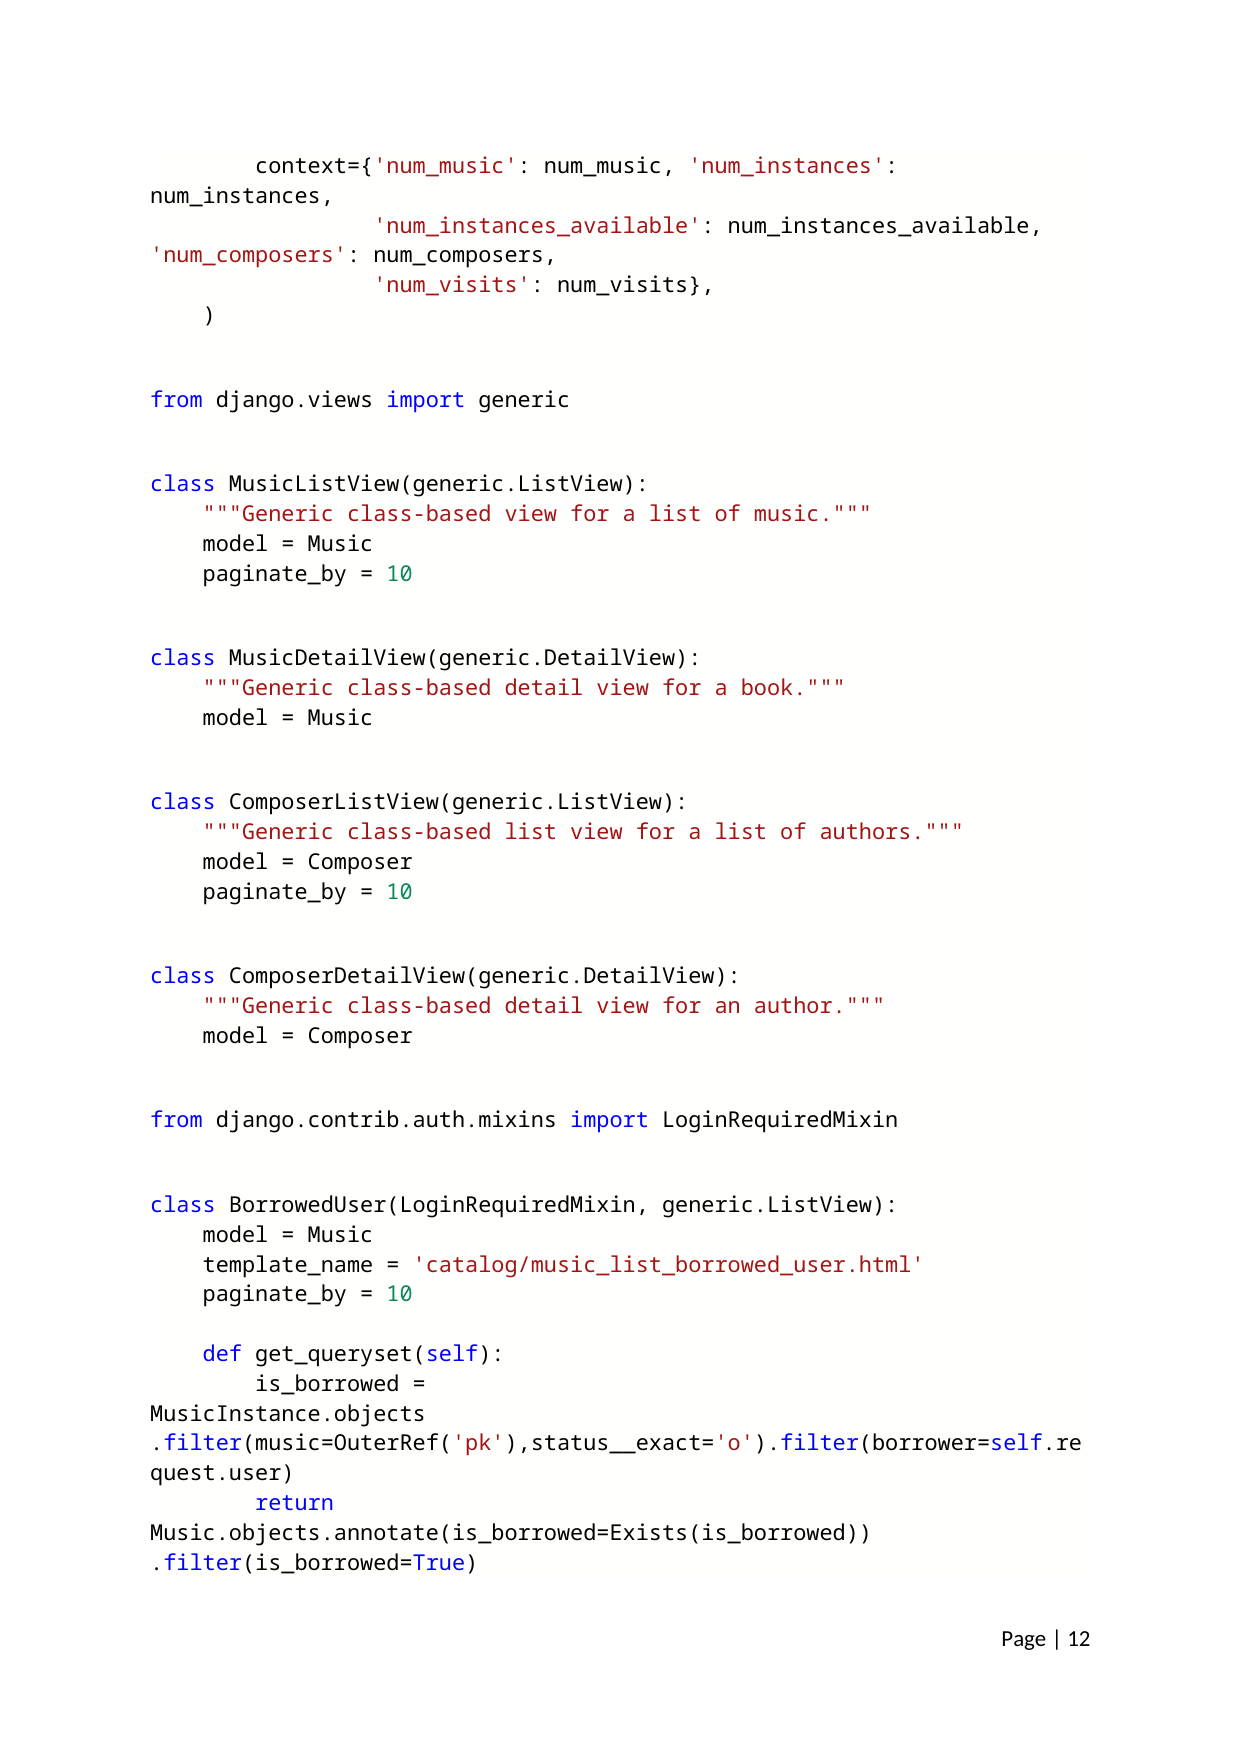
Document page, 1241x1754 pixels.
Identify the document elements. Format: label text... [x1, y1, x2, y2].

text paginate_by = 10 [150, 876, 1090, 905]
text """Generic class-based detail view for a book.""" [150, 672, 1090, 702]
text class MusicListView(generic.ListView): [150, 468, 1090, 498]
text model = Composer [150, 1020, 1090, 1049]
text model = Music [150, 702, 1090, 731]
text class ComposerDetailView(generic.DetailView): [150, 960, 1090, 990]
text """Generic class-based detail view for an author.""" [150, 990, 1090, 1020]
text class ComposerListView(generic.ListView): [150, 786, 1090, 816]
text """Generic class-based view for a list of music.""" [150, 498, 1090, 528]
text ) [150, 299, 1090, 329]
text paginate_by = 10 [150, 557, 1090, 587]
text """Generic class-based list view for a list of authors.""" [150, 816, 1090, 846]
text return Music.objects.annotate(is_borrowed=Exists(is_borrowed)).filter(is_borrowed=True) [150, 1487, 1090, 1576]
text from django.contrib.auth.mixins import LoginRequiredMixin [150, 1104, 1090, 1134]
text paginate_by = 10 [150, 1278, 1090, 1308]
text template_name = 'catalog/music_list_borrowed_user.html' [150, 1248, 1090, 1278]
text 'num_visits': num_visits}, [150, 269, 1090, 299]
text model = Composer [150, 846, 1090, 876]
text from django.views import generic [150, 383, 1090, 413]
text model = Music [150, 1219, 1090, 1248]
text is_borrowed = MusicInstance.objects.filter(music=OuterRef('pk'),status__exact='o').filter(borrower=self.request.user) [150, 1368, 1090, 1487]
text def get_queryset(self): [150, 1338, 1090, 1368]
text class MusicDetailView(generic.DetailView): [150, 642, 1090, 672]
text class BorrowedUser(LoginRequiredMixin, generic.ListView): [150, 1189, 1090, 1219]
text context={'num_music': num_music, 'num_instances': num_instances, [150, 150, 1090, 209]
text model = Music [150, 528, 1090, 557]
text 'num_instances_available': num_instances_available, 'num_composers': num_composers, [150, 209, 1090, 269]
